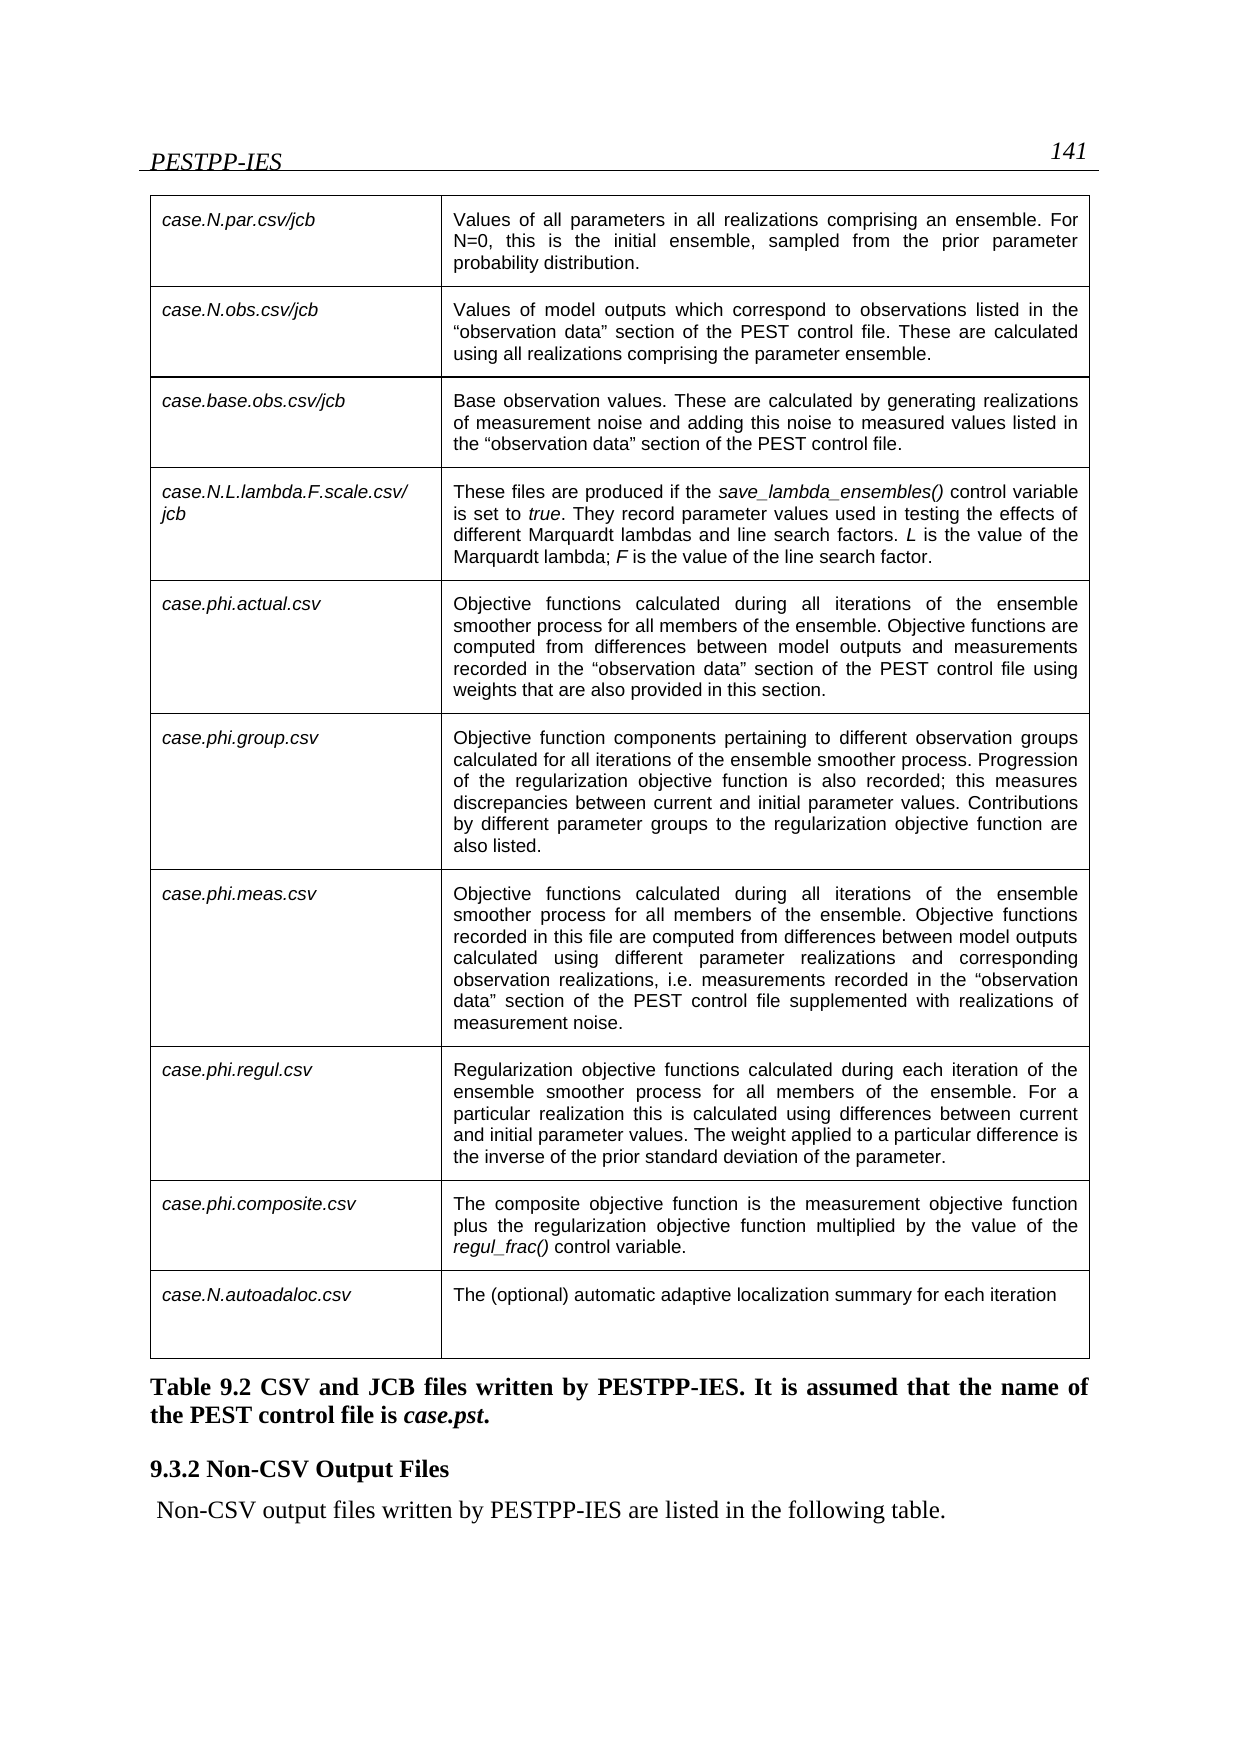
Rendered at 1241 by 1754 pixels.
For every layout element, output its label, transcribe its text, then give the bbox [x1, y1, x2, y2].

table_cell These files are produced if the save_lambda_ensembles() control variable is set to true. They record parameter values used in testing the effects of different Marquardt lambdas and line search factors. L is the value of the Marquardt lambda; F is the value of the line search factor. [442, 468, 1089, 579]
table_cell case.N.L.lambda.F.scale.csv/jcb [151, 468, 441, 579]
table_cell case.N.par.csv/jcb [151, 196, 441, 286]
table_cell case.N.autoadaloc.csv [151, 1271, 441, 1358]
table_cell Values of all parameters in all realizations comprising an ensemble. For N=0, this is the initial ensemble, sampled from the prior parameter probability distribution. [442, 196, 1089, 286]
table_cell case.phi.actual.csv [151, 581, 441, 713]
table_cell case.base.obs.csv/jcb [151, 378, 441, 467]
table_cell The composite objective function is the measurement objective function plus the regularization objective function multiplied by the value of the regul_frac() control variable. [442, 1181, 1089, 1270]
table_cell case.phi.composite.csv [151, 1181, 441, 1270]
table_cell Objective functions calculated during all iterations of the ensemble smoother process for all members of the ensemble. Objective functions are computed from differences between model outputs and measurements recorded in the “observation data” section of the PEST control file using weights that are also provided in this section. [442, 581, 1089, 713]
text Table 9.2 CSV and JCB files written by PESTPP-IES. It is assumed that the name of the PEST control file is case.pst. [150, 1372, 1090, 1429]
table_cell Values of model outputs which correspond to observations listed in the “observation data” section of the PEST control file. These are calculated using all realizations comprising the parameter ensemble. [442, 287, 1089, 376]
table_cell Base observation values. These are calculated by generating realizations of measurement noise and adding this noise to measured values listed in the “observation data” section of the PEST control file. [442, 378, 1089, 467]
table_cell case.phi.meas.csv [151, 870, 441, 1046]
table_cell Objective functions calculated during all iterations of the ensemble smoother process for all members of the ensemble. Objective functions recorded in this file are computed from differences between model outputs calculated using different parameter realizations and corresponding observation realizations, i.e. measurements recorded in the “observation data” section of the PEST control file supplemented with realizations of measurement noise. [442, 870, 1089, 1046]
table_cell The (optional) automatic adaptive localization summary for each iteration [442, 1271, 1089, 1358]
table_cell Regularization objective functions calculated during each iteration of the ensemble smoother process for all members of the ensemble. For a particular realization this is calculated using differences between current and initial parameter values. The weight applied to a particular difference is the inverse of the prior standard deviation of the parameter. [442, 1047, 1089, 1179]
table_cell case.phi.group.csv [151, 714, 441, 869]
text Non-CSV output files written by PESTPP-IES are listed in the following table. [150, 1495, 1090, 1524]
table_cell case.phi.regul.csv [151, 1047, 441, 1179]
table_cell case.N.obs.csv/jcb [151, 287, 441, 376]
subtitle 9.3.2 Non-CSV Output Files [150, 1454, 1090, 1483]
table_cell Objective function components pertaining to different observation groups calculated for all iterations of the ensemble smoother process. Progression of the regularization objective function is also recorded; this measures discrepancies between current and initial parameter values. Contributions by different parameter groups to the regularization objective function are also listed. [442, 714, 1089, 869]
